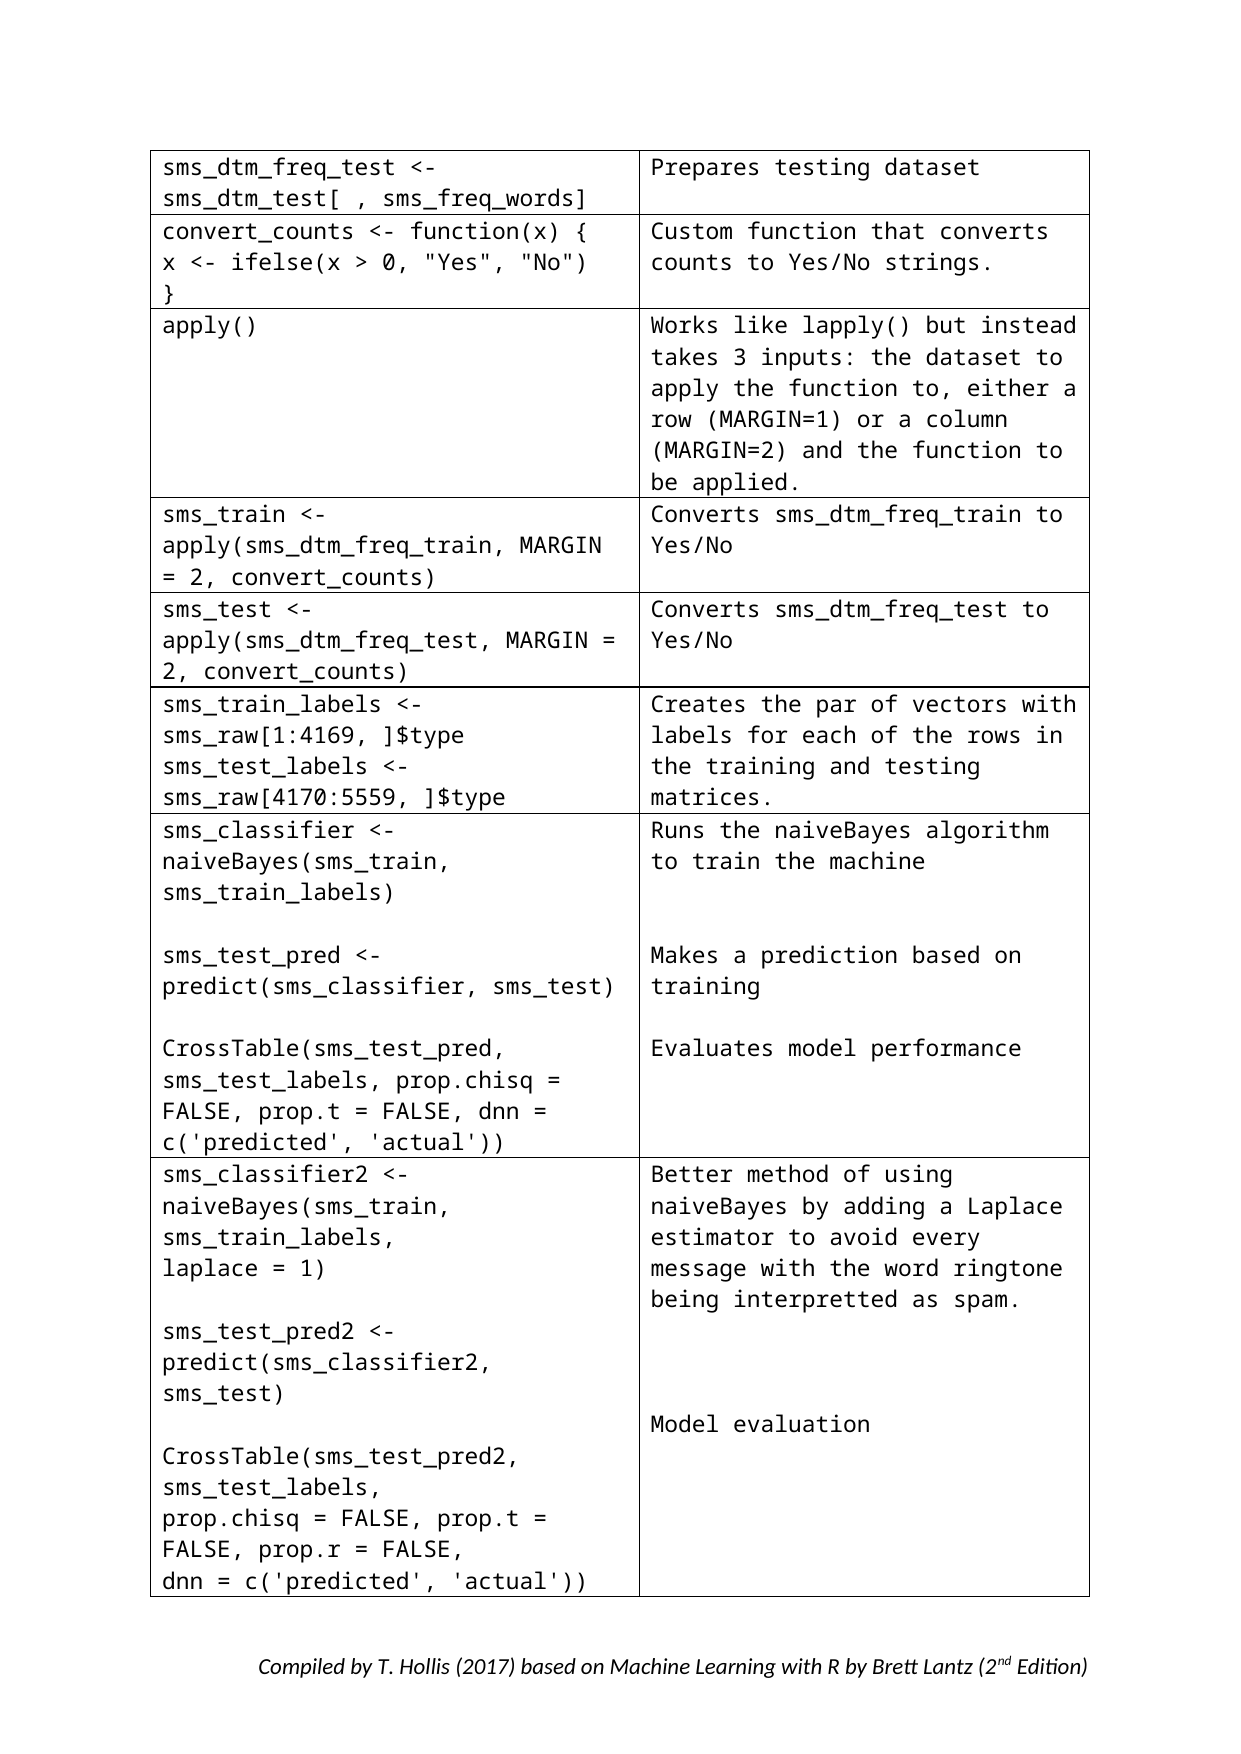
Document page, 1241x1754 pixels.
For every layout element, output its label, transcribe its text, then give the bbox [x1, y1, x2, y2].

table_cell sms_classifier <- naiveBayes(sms_train, sms_train_labels) sms_test_pred <- predict(sms_classifier, sms_test) CrossTable(sms_test_pred, sms_test_labels, prop.chisq = FALSE, prop.t = FALSE, dnn = c('predicted', 'actual')) [151, 814, 639, 1157]
table_cell Better method of using naiveBayes by adding a Laplace estimator to avoid every message with the word ringtone being interpretted as spam. Model evaluation [640, 1158, 1089, 1596]
table_cell convert_counts <- function(x) { x <- ifelse(x > 0, "Yes", "No") } [151, 215, 639, 308]
table_cell Works like lapply() but instead takes 3 inputs: the dataset to apply the function to, either a row (MARGIN=1) or a column (MARGIN=2) and the function to be applied. [640, 309, 1089, 497]
table_cell apply() [151, 309, 639, 497]
table_cell Prepares testing dataset [640, 151, 1089, 213]
table_cell sms_test <- apply(sms_dtm_freq_test, MARGIN = 2, convert_counts) [151, 593, 639, 686]
table_cell Runs the naiveBayes algorithm to train the machine Makes a prediction based on training Evaluates model performance [640, 814, 1089, 1157]
table_cell sms_classifier2 <- naiveBayes(sms_train, sms_train_labels, laplace = 1) sms_test_pred2 <- predict(sms_classifier2, sms_test) CrossTable(sms_test_pred2, sms_test_labels, prop.chisq = FALSE, prop.t = FALSE, prop.r = FALSE, dnn = c('predicted', 'actual')) [151, 1158, 639, 1596]
table_cell sms_train <- apply(sms_dtm_freq_train, MARGIN = 2, convert_counts) [151, 498, 639, 592]
table_cell sms_dtm_freq_test <- sms_dtm_test[ , sms_freq_words] [151, 151, 639, 213]
table_cell Custom function that converts counts to Yes/No strings. [640, 215, 1089, 308]
table_cell Creates the par of vectors with labels for each of the rows in the training and testing matrices. [640, 688, 1089, 812]
table_cell Converts sms_dtm_freq_train to Yes/No [640, 498, 1089, 592]
table_cell Converts sms_dtm_freq_test to Yes/No [640, 593, 1089, 686]
table_cell sms_train_labels <- sms_raw[1:4169, ]$type sms_test_labels <- sms_raw[4170:5559, ]$type [151, 688, 639, 812]
